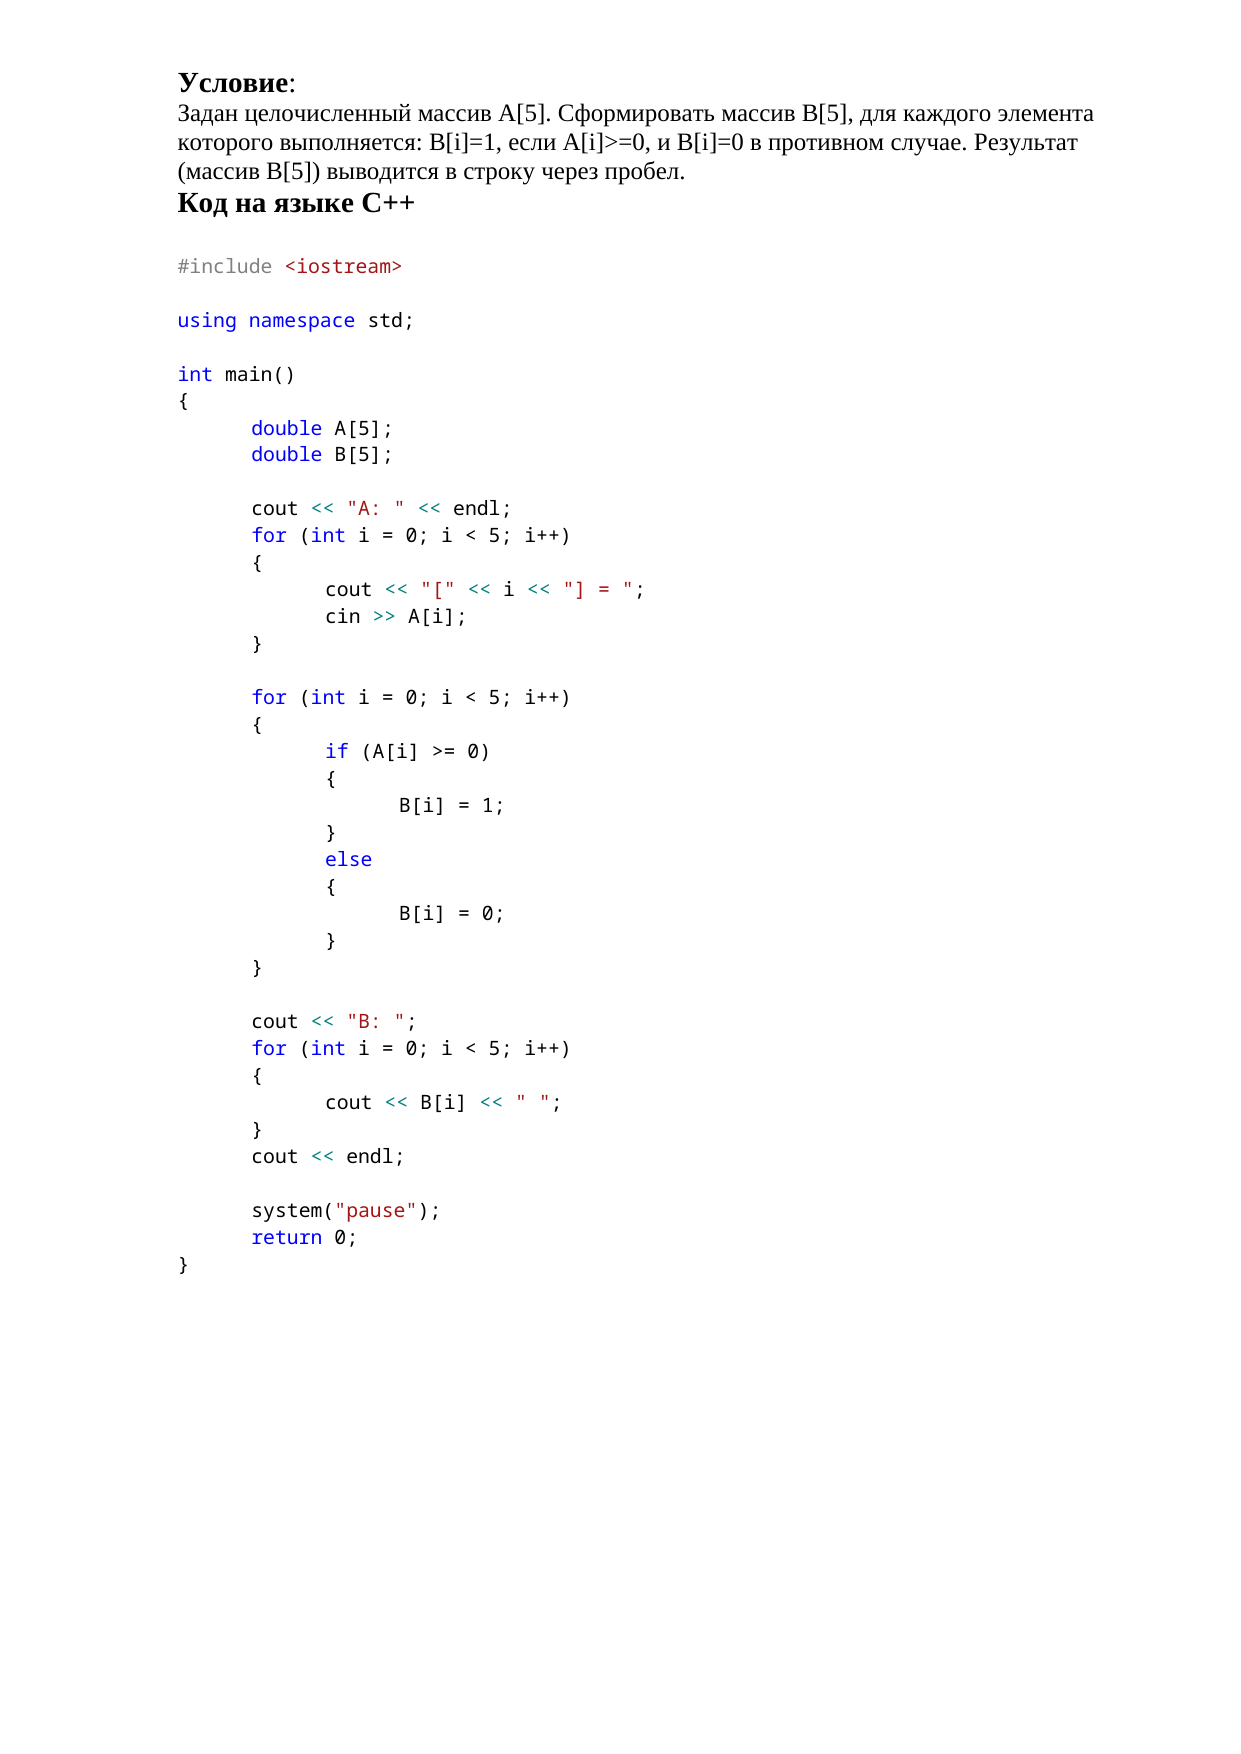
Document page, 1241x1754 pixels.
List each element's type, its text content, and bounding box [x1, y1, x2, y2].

text for (int i = 0; i < 5; i++) [177, 522, 1152, 549]
text cout << "[" << i << "] = "; [177, 576, 1152, 603]
text cout << endl; [177, 1142, 1152, 1169]
text cin >> A[i]; [177, 603, 1152, 629]
text { [177, 1061, 1152, 1088]
text cout << "B: "; [177, 1007, 1152, 1034]
text system("pause"); [177, 1196, 1152, 1223]
text double B[5]; [177, 441, 1152, 468]
text } [177, 629, 1152, 657]
text } [177, 1250, 1152, 1277]
text { [177, 872, 1152, 899]
text int main() [177, 360, 1152, 387]
text return 0; [177, 1223, 1152, 1250]
text Задан целочисленный массив A[5]. Сформировать массив B[5], для каждого элемента которого выполняется: B[i]=1, если A[i]>=0, и B[i]=0 в противном случае. Результат (массив В[5]) выводится в строку через пробел. [177, 98, 1152, 185]
text Условие: [177, 65, 1152, 98]
text { [177, 549, 1152, 576]
text for (int i = 0; i < 5; i++) [177, 683, 1152, 711]
text else [177, 845, 1152, 872]
text if (A[i] >= 0) [177, 737, 1152, 764]
text cout << "A: " << endl; [177, 495, 1152, 522]
text Код на языке C++ [177, 185, 1152, 218]
text cout << B[i] << " "; [177, 1088, 1152, 1115]
text for (int i = 0; i < 5; i++) [177, 1034, 1152, 1061]
text using namespace std; [177, 306, 1152, 333]
text double A[5]; [177, 414, 1152, 441]
text B[i] = 1; [177, 791, 1152, 818]
text B[i] = 0; [177, 899, 1152, 926]
text } [177, 953, 1152, 980]
text { [177, 711, 1152, 737]
text { [177, 764, 1152, 791]
text } [177, 1115, 1152, 1142]
text } [177, 818, 1152, 845]
text #include <iostream> [177, 252, 1152, 279]
text } [177, 926, 1152, 953]
text { [177, 387, 1152, 414]
